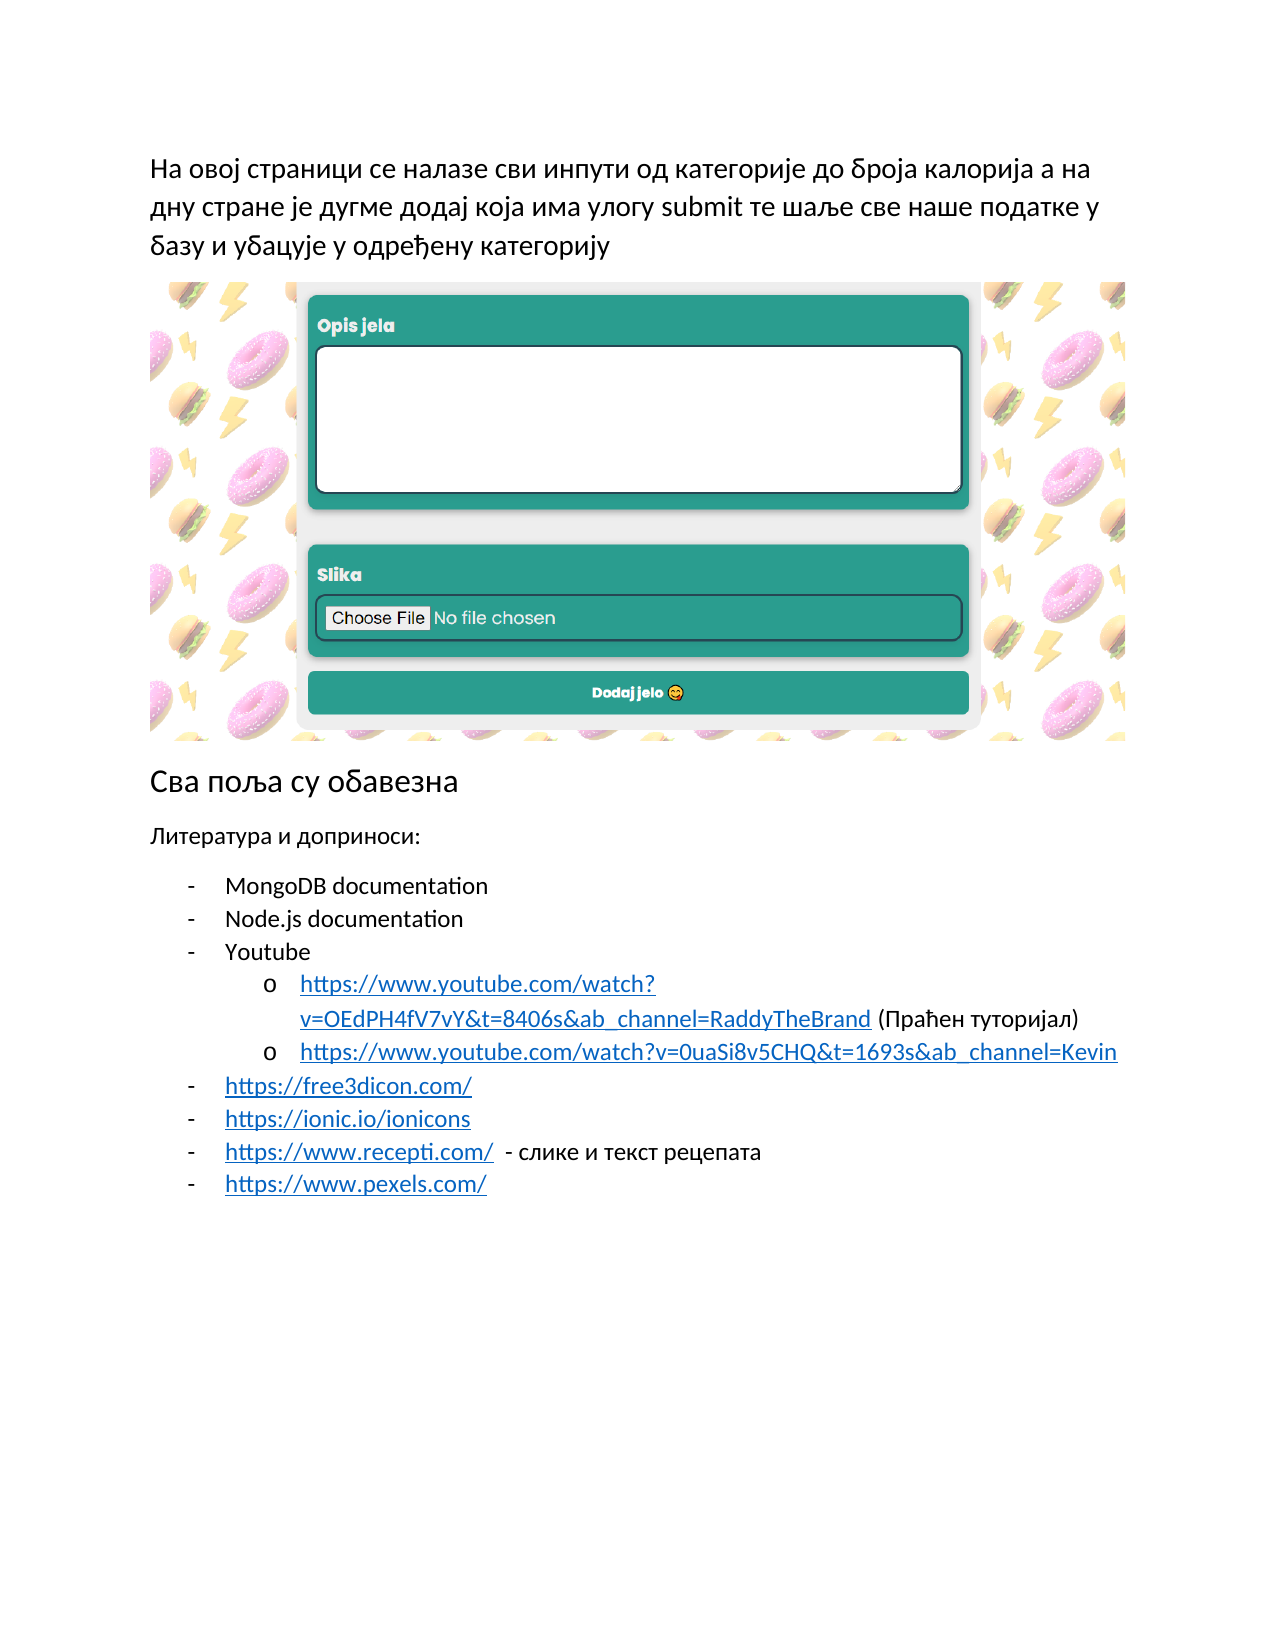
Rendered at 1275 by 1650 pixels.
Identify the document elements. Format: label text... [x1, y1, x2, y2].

list https://free3dicon.com/ [187, 1070, 1125, 1100]
list MongoDB documentation [187, 870, 1125, 900]
list https://www.youtube.com/watch?v=0uaSi8v5CHQ&t=1693s&ab_channel=Kevin [262, 1036, 1125, 1067]
list https://ionic.io/ionicons [187, 1103, 1125, 1133]
picture [150, 282, 1125, 741]
list https://www.pexels.com/ [187, 1169, 1125, 1199]
list Node.js documentation [187, 903, 1125, 933]
text Сва поља су обавезна [150, 759, 1125, 800]
list Youtube [187, 936, 1125, 966]
text На овој страници се налазе сви инпути од категорије до броја калорија а на дну стране је дугме додај која има улогу submit те шаље све наше податке у базу и убацује у одређену категорију [150, 150, 1125, 262]
list https://www.youtube.com/watch?v=OEdPH4fV7vY&t=8406s&ab_channel=RaddyTheBrand (Праћен туторијал) [262, 968, 1125, 1033]
text Литература и доприноси: [150, 820, 1125, 851]
list https://www.recepti.com/ - слике и текст рецепата [187, 1136, 1125, 1166]
